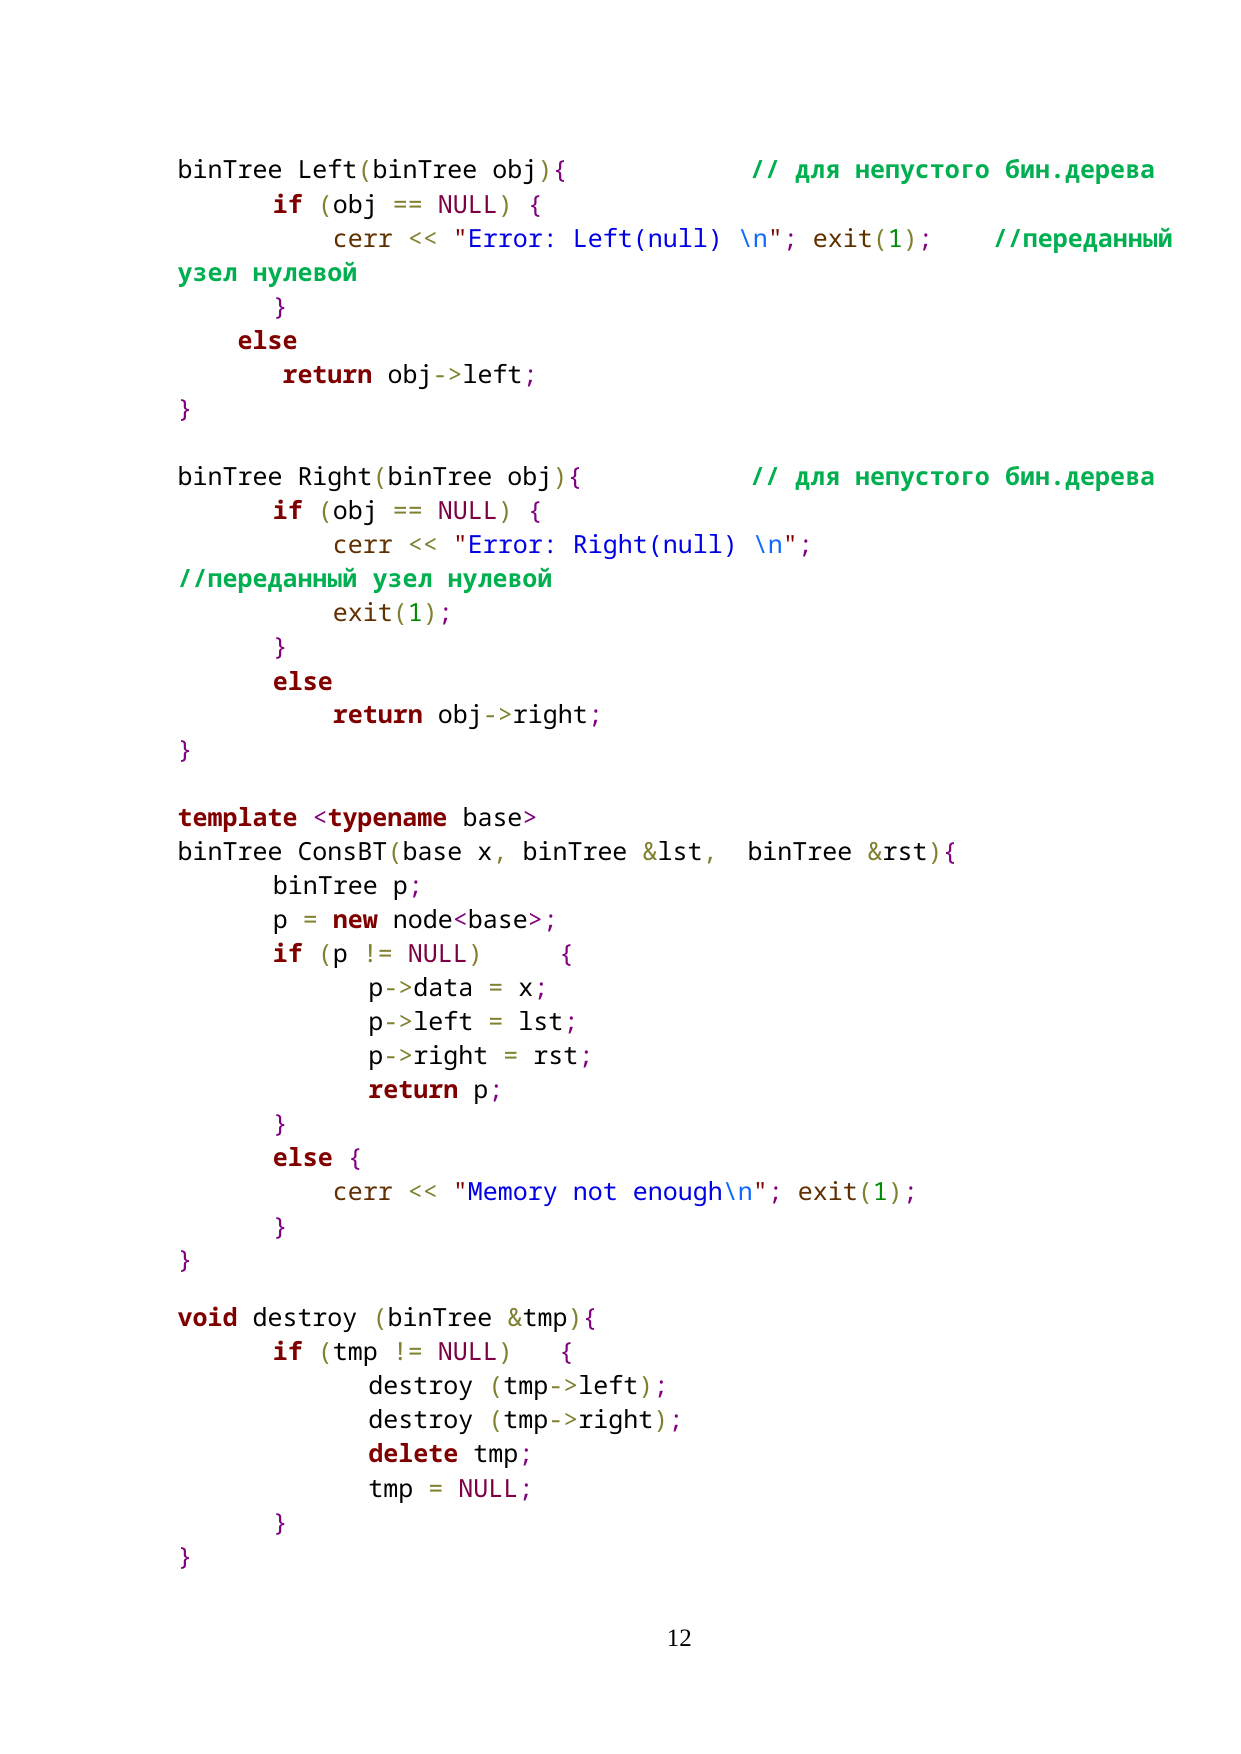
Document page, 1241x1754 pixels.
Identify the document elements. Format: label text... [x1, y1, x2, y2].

text if (p != NULL) { [177, 936, 1181, 970]
text exit(1); [177, 595, 1181, 629]
text binTree ConsBT(base x, binTree &lst, binTree &rst){ [177, 833, 1181, 867]
text } [177, 1242, 1181, 1276]
text } [177, 1208, 1181, 1242]
text else [177, 322, 1181, 357]
text cerr << "Error: Left(null) \n"; exit(1); //переданный узел нулевой [177, 220, 1181, 288]
text binTree Left(binTree obj){ // для непустого бин.дерева [177, 152, 1181, 186]
text void destroy (binTree &tmp){ [177, 1300, 1181, 1334]
text if (tmp != NULL) { [177, 1334, 1181, 1368]
text tmp = NULL; [177, 1470, 1181, 1504]
text binTree p; [177, 867, 1181, 902]
text destroy (tmp->right); [177, 1402, 1181, 1436]
text destroy (tmp->left); [177, 1368, 1181, 1402]
text } [177, 1504, 1181, 1538]
text return obj->left; [177, 357, 1181, 391]
text } [177, 288, 1181, 322]
text delete tmp; [177, 1436, 1181, 1470]
text p->right = rst; [177, 1038, 1181, 1072]
text if (obj == NULL) { [177, 186, 1181, 220]
text template <typename base> [177, 799, 1181, 833]
text } [177, 629, 1181, 663]
text cerr << "Error: Right(null) \n"; //переданный узел нулевой [177, 527, 1181, 595]
text else [177, 663, 1181, 697]
text if (obj == NULL) { [177, 493, 1181, 527]
text } [177, 1106, 1181, 1140]
text binTree Right(binTree obj){ // для непустого бин.дерева [177, 459, 1181, 493]
text p->data = x; [177, 970, 1181, 1004]
text else { [177, 1140, 1181, 1174]
text return p; [177, 1072, 1181, 1106]
text p->left = lst; [177, 1004, 1181, 1038]
text p = new node<base>; [177, 902, 1181, 936]
text return obj->right; [177, 697, 1181, 731]
text cerr << "Memory not enough\n"; exit(1); [177, 1174, 1181, 1208]
text } [177, 1538, 1181, 1572]
text } [177, 391, 1181, 425]
text } [177, 731, 1181, 765]
